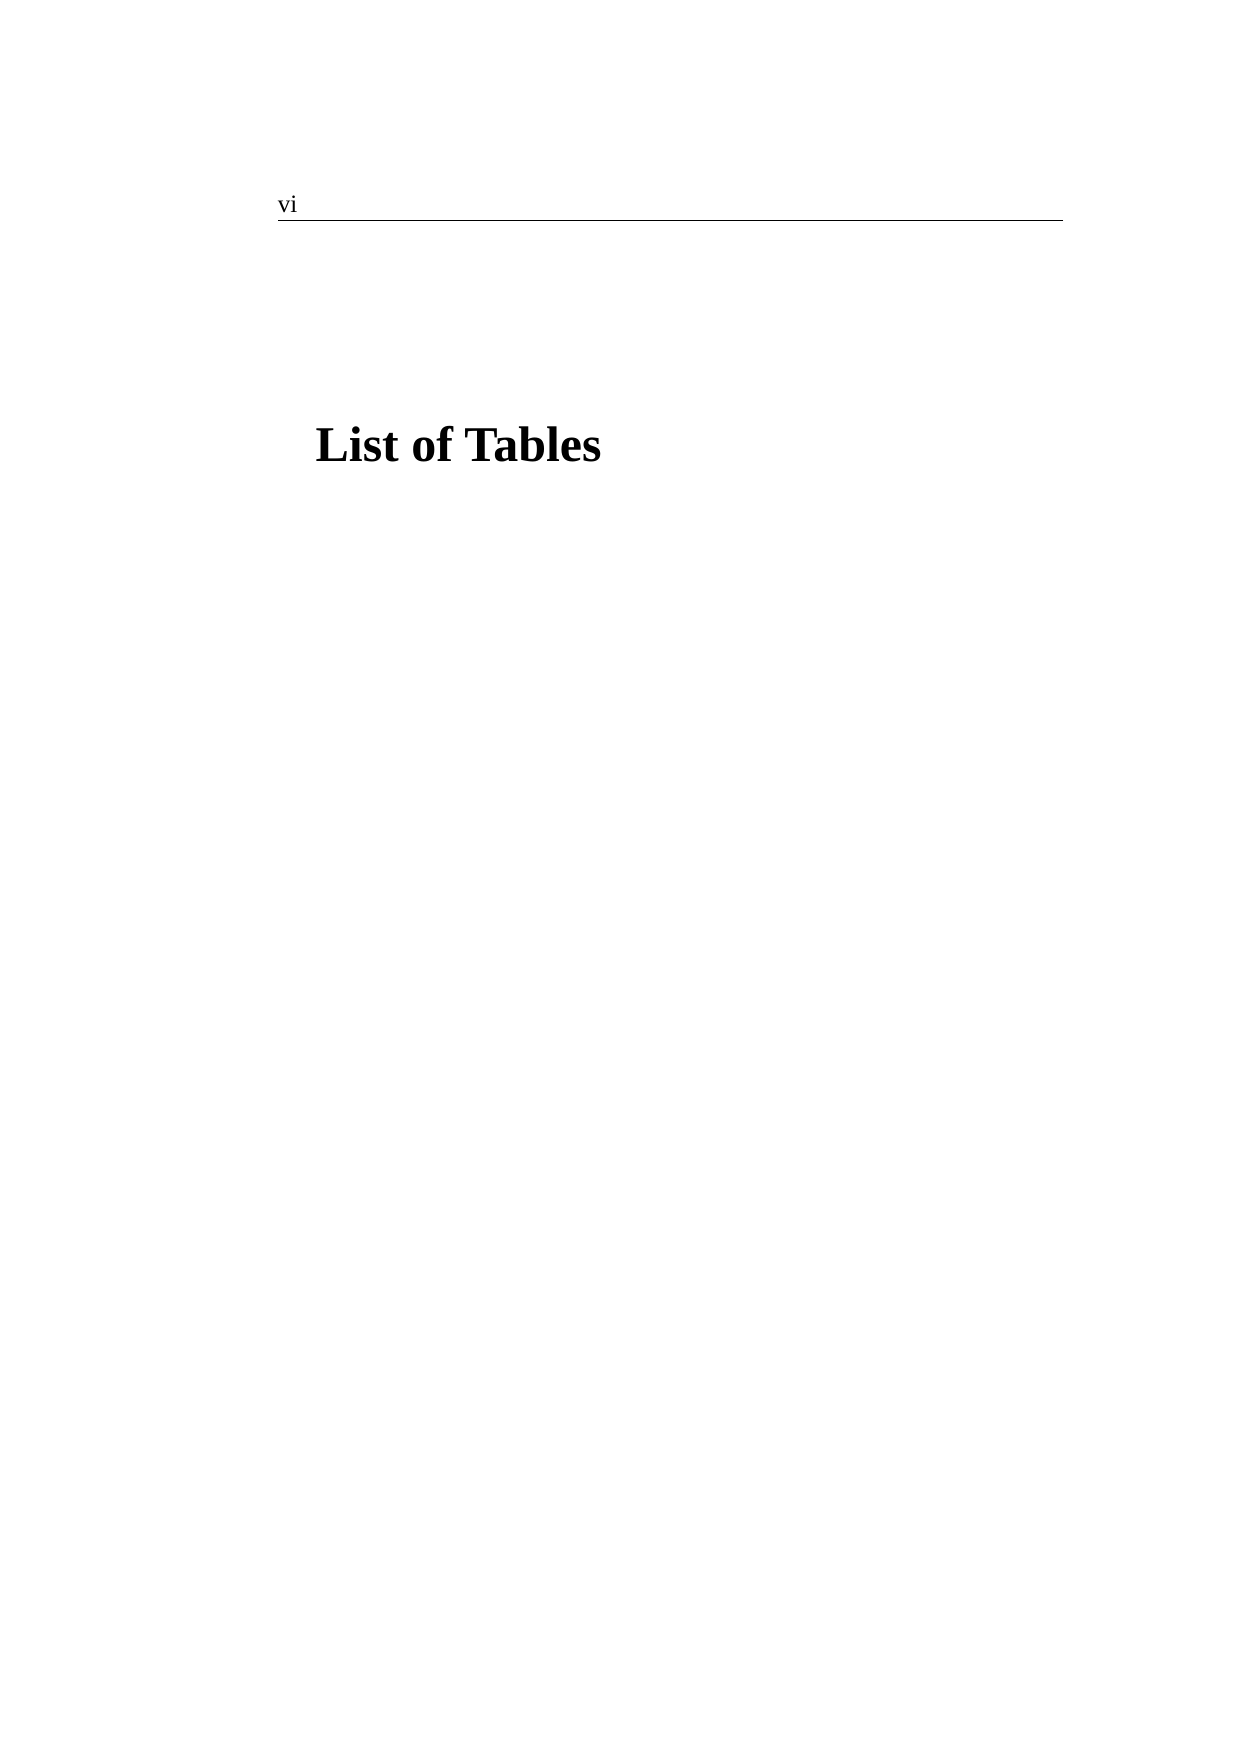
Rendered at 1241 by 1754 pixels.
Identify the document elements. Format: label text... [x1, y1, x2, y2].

subtitle List of Tables [315, 414, 1063, 472]
